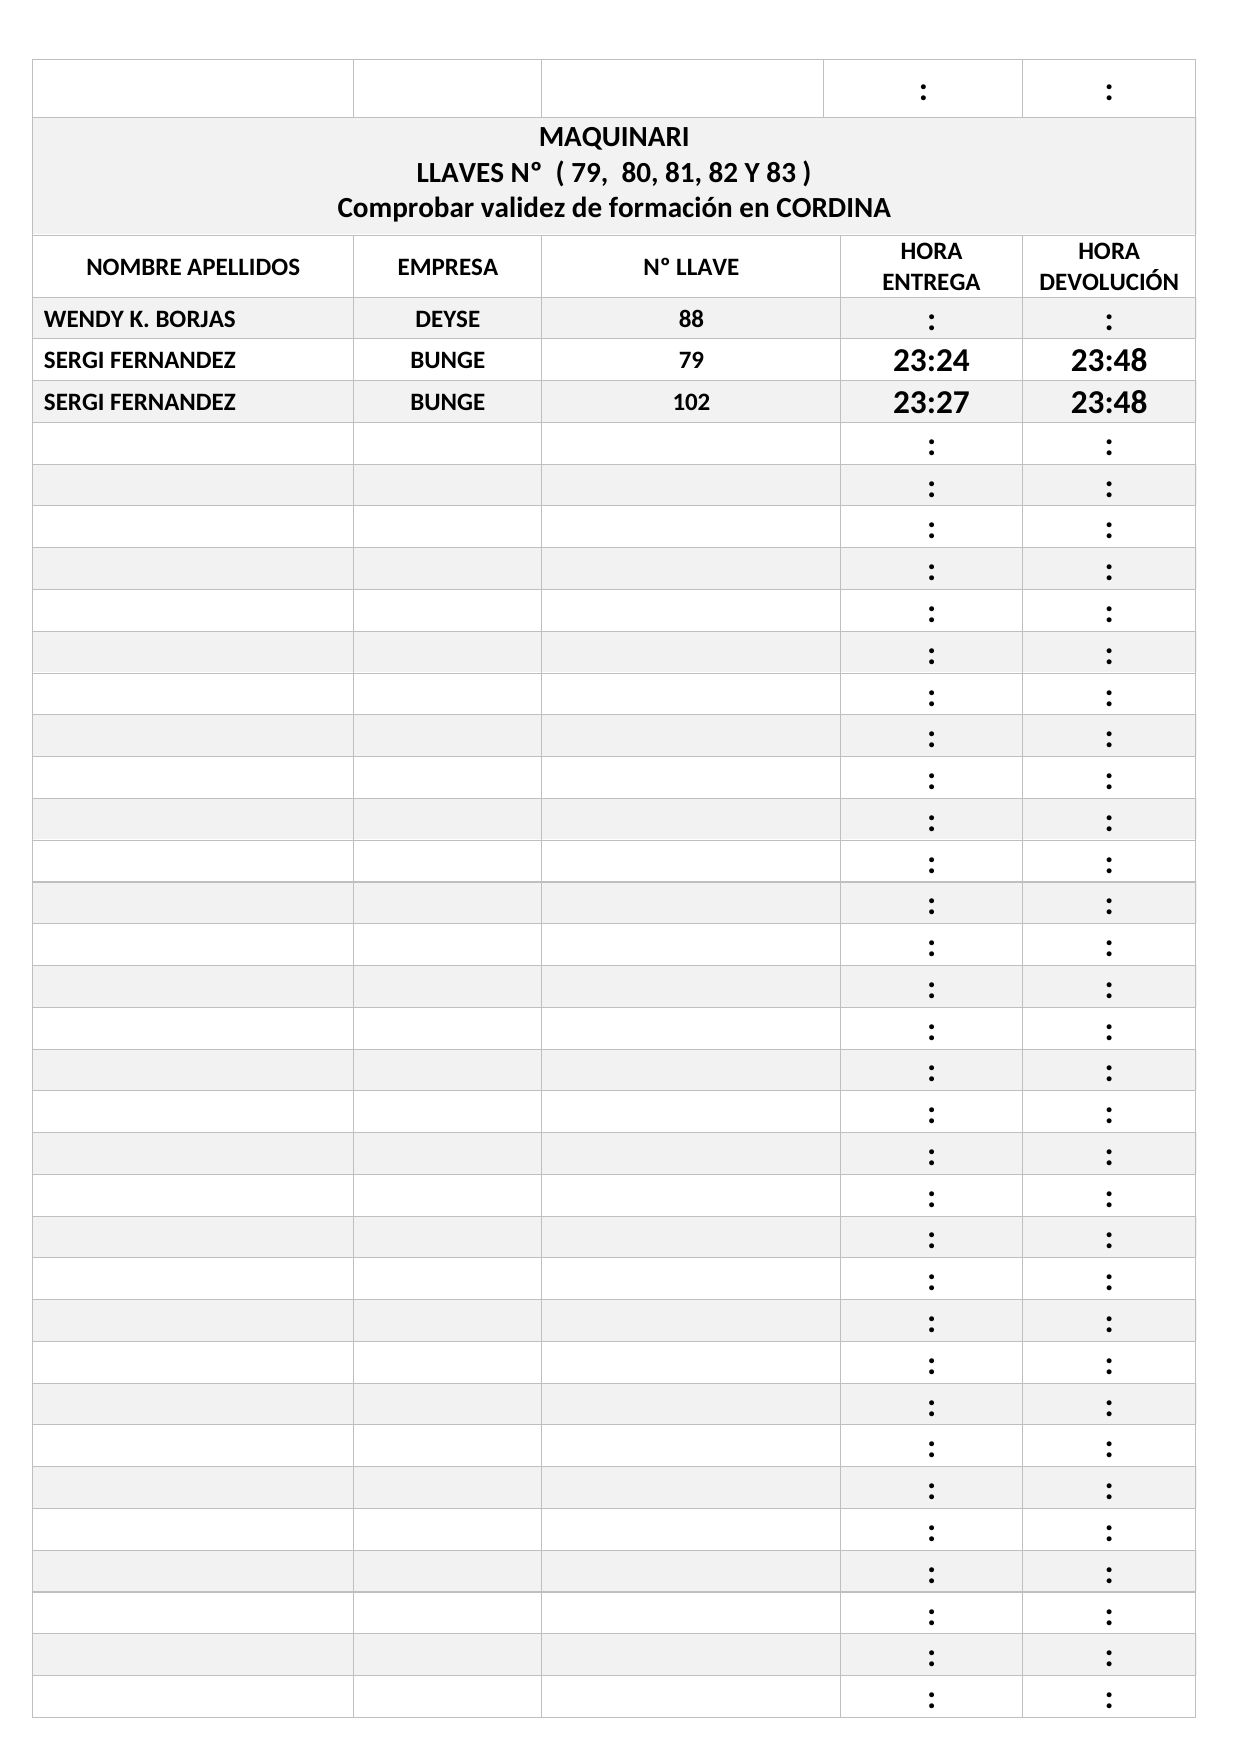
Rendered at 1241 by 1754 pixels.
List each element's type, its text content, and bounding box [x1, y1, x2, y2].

table_cell [33, 1175, 353, 1216]
table_cell [33, 60, 353, 117]
table_cell : [1023, 1258, 1195, 1299]
table_cell : [841, 1008, 1022, 1048]
table_cell : [841, 966, 1022, 1007]
table_cell : [1023, 423, 1195, 464]
table_cell [33, 1551, 353, 1591]
table_cell [33, 590, 353, 631]
table_cell : [841, 757, 1022, 798]
table_cell : [1023, 966, 1195, 1007]
table_cell : [1023, 60, 1195, 117]
table_cell : [1023, 757, 1195, 798]
table_cell : [841, 1551, 1022, 1591]
table_cell [354, 1300, 541, 1341]
table_cell : [841, 423, 1022, 464]
table_cell : [1023, 883, 1195, 923]
table_cell [542, 423, 840, 464]
table_cell [33, 924, 353, 965]
table_cell [33, 1217, 353, 1257]
table_cell [354, 966, 541, 1007]
table_cell 102 [542, 381, 840, 422]
table_cell : [1023, 799, 1195, 839]
table_cell [354, 1551, 541, 1591]
table_cell [33, 1634, 353, 1675]
table_cell : [1023, 1217, 1195, 1257]
table_cell [354, 799, 541, 839]
table_cell [542, 465, 840, 505]
table_cell [542, 548, 840, 589]
table_cell : [841, 1593, 1022, 1633]
table_cell [33, 506, 353, 547]
table_cell Nº LLAVE [542, 236, 840, 297]
table_cell [354, 1467, 541, 1508]
table_cell : [841, 1342, 1022, 1383]
table_cell [542, 1050, 840, 1090]
table_cell [33, 1593, 353, 1633]
table_cell [354, 423, 541, 464]
table_cell : [1023, 1425, 1195, 1466]
table_cell : [1023, 298, 1195, 338]
table_cell [33, 674, 353, 714]
table_cell [542, 1258, 840, 1299]
table_cell NOMBRE APELLIDOS [33, 236, 353, 297]
table_cell [33, 632, 353, 672]
table_cell : [841, 1133, 1022, 1174]
table_cell [354, 924, 541, 965]
table_cell 88 [542, 298, 840, 338]
table_cell [542, 1133, 840, 1174]
table_cell 23:48 [1023, 339, 1195, 380]
table_cell [33, 1676, 353, 1717]
table_cell : [1023, 1091, 1195, 1132]
table_cell [33, 799, 353, 839]
table_cell [542, 1593, 840, 1633]
table_cell : [841, 465, 1022, 505]
table_cell [354, 590, 541, 631]
table_cell [354, 1634, 541, 1675]
table_cell [542, 60, 823, 117]
table_cell : [1023, 1384, 1195, 1424]
table_cell [354, 506, 541, 547]
table_cell : [841, 1425, 1022, 1466]
table_cell BUNGE [354, 381, 541, 422]
table_cell : [1023, 1133, 1195, 1174]
table_cell [542, 1467, 840, 1508]
table_cell : [841, 1384, 1022, 1424]
table_cell [354, 632, 541, 672]
table_cell [542, 883, 840, 923]
table_cell : [841, 1175, 1022, 1216]
table_cell [354, 757, 541, 798]
table_cell : [841, 1258, 1022, 1299]
table_cell [354, 1008, 541, 1048]
table_cell [33, 966, 353, 1007]
table_cell : [1023, 1676, 1195, 1717]
table_cell [354, 60, 541, 117]
table_cell : [1023, 1342, 1195, 1383]
table_cell [354, 841, 541, 881]
table_cell : [841, 632, 1022, 672]
table_cell : [1023, 548, 1195, 589]
table_cell [33, 715, 353, 756]
table_cell [33, 1509, 353, 1550]
table_cell [542, 1384, 840, 1424]
table_cell : [1023, 632, 1195, 672]
table_cell : [841, 1050, 1022, 1090]
table_cell : [1023, 1175, 1195, 1216]
table_cell : [1023, 465, 1195, 505]
table_cell HORA DEVOLUCIÓN [1023, 236, 1195, 297]
table_cell [354, 1425, 541, 1466]
table_cell [542, 1676, 840, 1717]
table_cell [542, 715, 840, 756]
table_cell [542, 590, 840, 631]
table_cell [33, 1342, 353, 1383]
table_cell : [1023, 1008, 1195, 1048]
table_cell [542, 1634, 840, 1675]
table_cell [542, 632, 840, 672]
table_cell [33, 757, 353, 798]
table_cell : [1023, 715, 1195, 756]
table_cell [33, 1425, 353, 1466]
table_cell [542, 1509, 840, 1550]
table_cell : [841, 548, 1022, 589]
table_cell [33, 1258, 353, 1299]
table_cell [33, 1300, 353, 1341]
table_cell : [1023, 1551, 1195, 1591]
table_cell [33, 1050, 353, 1090]
table_cell [354, 1091, 541, 1132]
table_cell [354, 548, 541, 589]
table_cell [33, 1008, 353, 1048]
table_cell [354, 1342, 541, 1383]
table_cell [542, 1091, 840, 1132]
table_cell : [841, 883, 1022, 923]
table_cell [354, 1509, 541, 1550]
table_cell EMPRESA [354, 236, 541, 297]
table_cell [542, 1300, 840, 1341]
table_cell : [1023, 1634, 1195, 1675]
table_cell 23:24 [841, 339, 1022, 380]
table_cell SERGI FERNANDEZ [33, 381, 353, 422]
table_cell : [841, 1300, 1022, 1341]
table_cell : [841, 1634, 1022, 1675]
table_cell [354, 1258, 541, 1299]
table_cell [542, 924, 840, 965]
table_cell [354, 1593, 541, 1633]
table_cell : [841, 1217, 1022, 1257]
table_cell [542, 506, 840, 547]
table_cell [354, 883, 541, 923]
table_cell : [841, 799, 1022, 839]
table_cell : [841, 1467, 1022, 1508]
table_cell [354, 1133, 541, 1174]
table_cell [354, 674, 541, 714]
table_cell : [841, 298, 1022, 338]
table_cell [354, 1676, 541, 1717]
table_cell [33, 1091, 353, 1132]
table_cell : [1023, 1050, 1195, 1090]
table_cell [542, 1217, 840, 1257]
table_cell [354, 1175, 541, 1216]
table_cell [33, 548, 353, 589]
table_cell [542, 799, 840, 839]
table_cell SERGI FERNANDEZ [33, 339, 353, 380]
table_cell : [841, 924, 1022, 965]
table_cell MAQUINARI LLAVES Nº ( 79, 80, 81, 82 Y 83 ) Comprobar validez de formación en CORDINA [33, 118, 1195, 234]
table_cell HORA ENTREGA [841, 236, 1022, 297]
table_cell [33, 465, 353, 505]
table_cell : [1023, 506, 1195, 547]
table_cell : [1023, 1300, 1195, 1341]
table_cell WENDY K. BORJAS [33, 298, 353, 338]
table_cell BUNGE [354, 339, 541, 380]
table_cell [542, 757, 840, 798]
table_cell 79 [542, 339, 840, 380]
table_cell [354, 1217, 541, 1257]
table_cell [354, 1384, 541, 1424]
table_cell [33, 423, 353, 464]
table_cell : [841, 1676, 1022, 1717]
table_cell 23:48 [1023, 381, 1195, 422]
table_cell [33, 1467, 353, 1508]
table_cell [542, 841, 840, 881]
table_cell [33, 1384, 353, 1424]
table_cell 23:27 [841, 381, 1022, 422]
table_cell : [1023, 1593, 1195, 1633]
table_cell : [1023, 1467, 1195, 1508]
table_cell [542, 1342, 840, 1383]
table_cell [354, 715, 541, 756]
table_cell [542, 1425, 840, 1466]
table_cell : [841, 841, 1022, 881]
table_cell : [841, 590, 1022, 631]
table_cell : [841, 674, 1022, 714]
table_cell : [1023, 841, 1195, 881]
table_cell [542, 1551, 840, 1591]
table_cell : [841, 1091, 1022, 1132]
table_cell : [841, 715, 1022, 756]
table_cell [354, 1050, 541, 1090]
table_cell : [824, 60, 1022, 117]
table_cell [542, 1008, 840, 1048]
table_cell [354, 465, 541, 505]
table_cell [33, 883, 353, 923]
table_cell : [841, 1509, 1022, 1550]
table_cell : [841, 506, 1022, 547]
table_cell [542, 966, 840, 1007]
table_cell : [1023, 674, 1195, 714]
table_cell DEYSE [354, 298, 541, 338]
table_cell : [1023, 924, 1195, 965]
table_cell [542, 674, 840, 714]
table_cell [542, 1175, 840, 1216]
table_cell : [1023, 590, 1195, 631]
table_cell [33, 841, 353, 881]
table_cell : [1023, 1509, 1195, 1550]
table_cell [33, 1133, 353, 1174]
